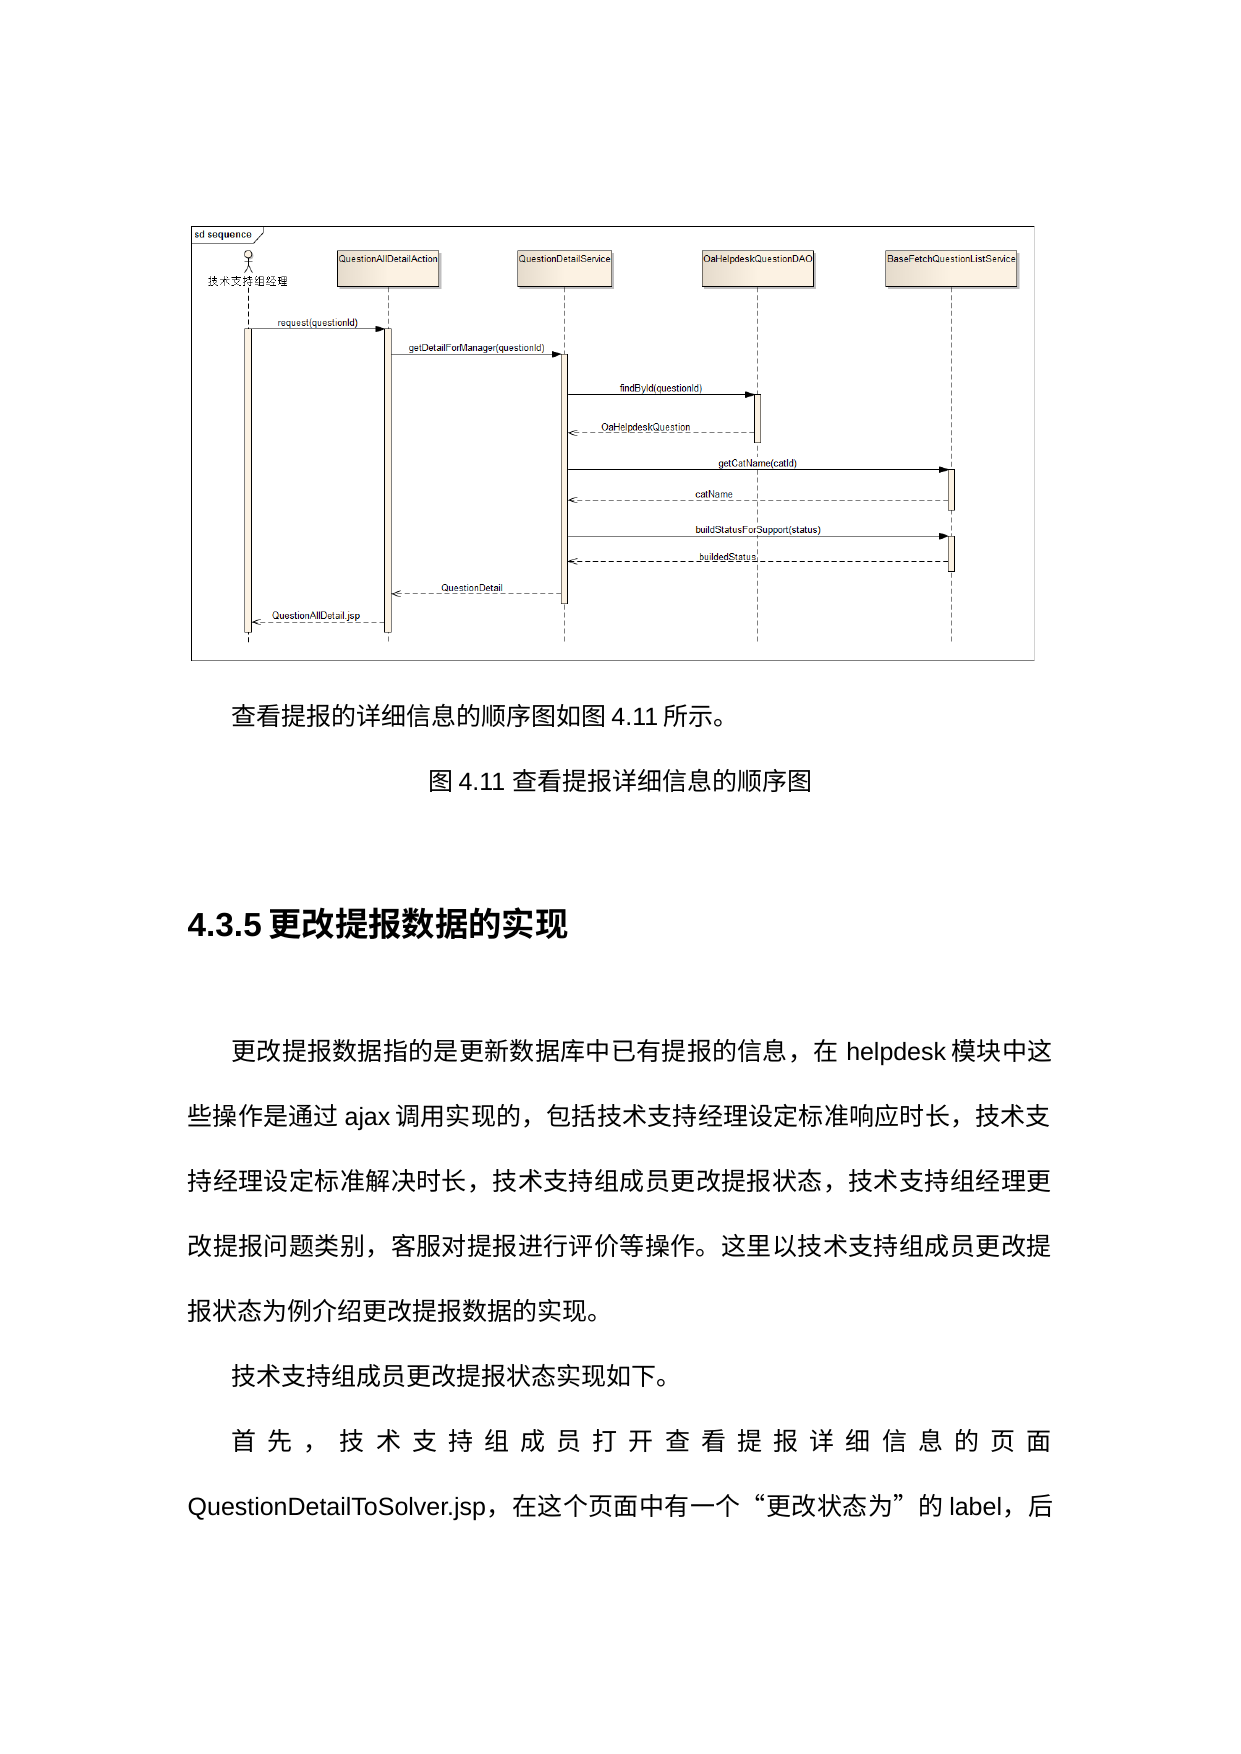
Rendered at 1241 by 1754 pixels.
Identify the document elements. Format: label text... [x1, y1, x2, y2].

picture [190, 225, 1035, 661]
text 技术支持组成员更改提报状态实现如下。 [187, 1342, 1053, 1407]
text 图4.11 查看提报详细信息的顺序图 [187, 747, 1053, 812]
text 更改提报数据指的是更新数据库中已有提报的信息，在helpdesk模块中这些操作是通过ajax调用实现的，包括技术支持经理设定标准响应时长，技术支持经理设定标准解决时长，技术支持组成员更改提报状态，技术支持组经理更改提报问题类别，客服对提报进行评价等操作。这里以技术支持组成员更改提报状态为例介绍更改提报数据的实现。 [187, 1017, 1053, 1342]
subtitle 4.3.5更改提报数据的实现 [187, 890, 1053, 955]
